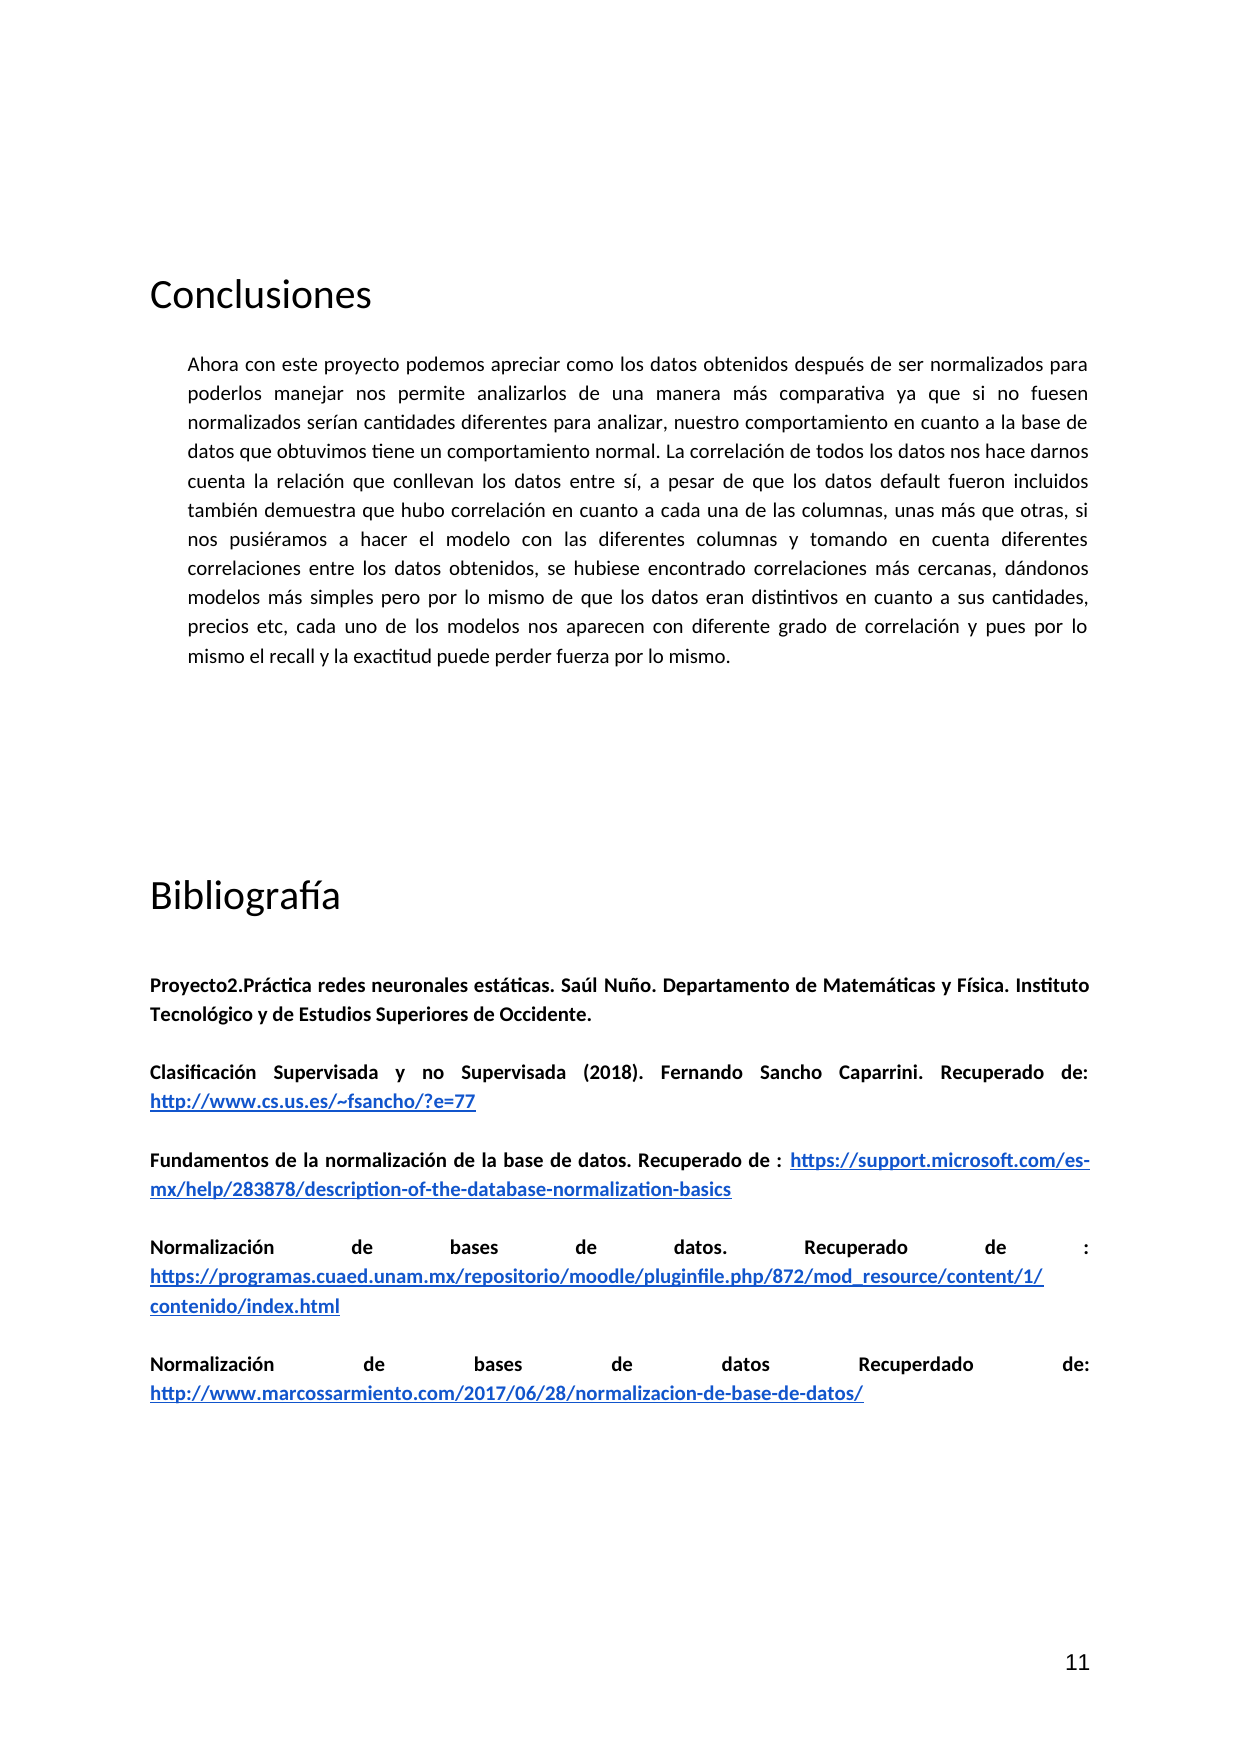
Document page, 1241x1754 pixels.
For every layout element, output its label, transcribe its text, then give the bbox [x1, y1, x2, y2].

text Proyecto2.Práctica redes neuronales estáticas. Saúl Nuño. Departamento de Matemáticas y Física. Instituto Tecnológico y de Estudios Superiores de Occidente. [150, 972, 1090, 1027]
subtitle Conclusiones [150, 268, 1090, 318]
text Normalización de bases de datos. Recuperado de : https://programas.cuaed.unam.mx/repositorio/moodle/pluginfile.php/872/mod_resource/content/1/contenido/index.html [150, 1234, 1090, 1318]
text Fundamentos de la normalización de la base de datos. Recuperado de : https://support.microsoft.com/es-mx/help/283878/description-of-the-database-normalization-basics [150, 1147, 1090, 1202]
text Ahora con este proyecto podemos apreciar como los datos obtenidos después de ser normalizados para poderlos manejar nos permite analizarlos de una manera más comparativa ya que si no fuesen normalizados serían cantidades diferentes para analizar, nuestro comportamiento en cuanto a la base de datos que obtuvimos tiene un comportamiento normal. La correlación de todos los datos nos hace darnos cuenta la relación que conllevan los datos entre sí, a pesar de que los datos default fueron incluidos también demuestra que hubo correlación en cuanto a cada una de las columnas, unas más que otras, si nos pusiéramos a hacer el modelo con las diferentes columnas y tomando en cuenta diferentes correlaciones entre los datos obtenidos, se hubiese encontrado correlaciones más cercanas, dándonos modelos más simples pero por lo mismo de que los datos eran distintivos en cuanto a sus cantidades, precios etc, cada uno de los modelos nos aparecen con diferente grado de correlación y pues por lo mismo el recall y la exactitud puede perder fuerza por lo mismo. [187, 351, 1090, 668]
subtitle Bibliografía [150, 869, 1090, 920]
text Clasificación Supervisada y no Supervisada (2018). Fernando Sancho Caparrini. Recuperado de: http://www.cs.us.es/~fsancho/?e=77 [150, 1059, 1090, 1114]
text Normalización de bases de datos Recuperdado de: http://www.marcossarmiento.com/2017/06/28/normalizacion-de-base-de-datos/ [150, 1351, 1090, 1406]
